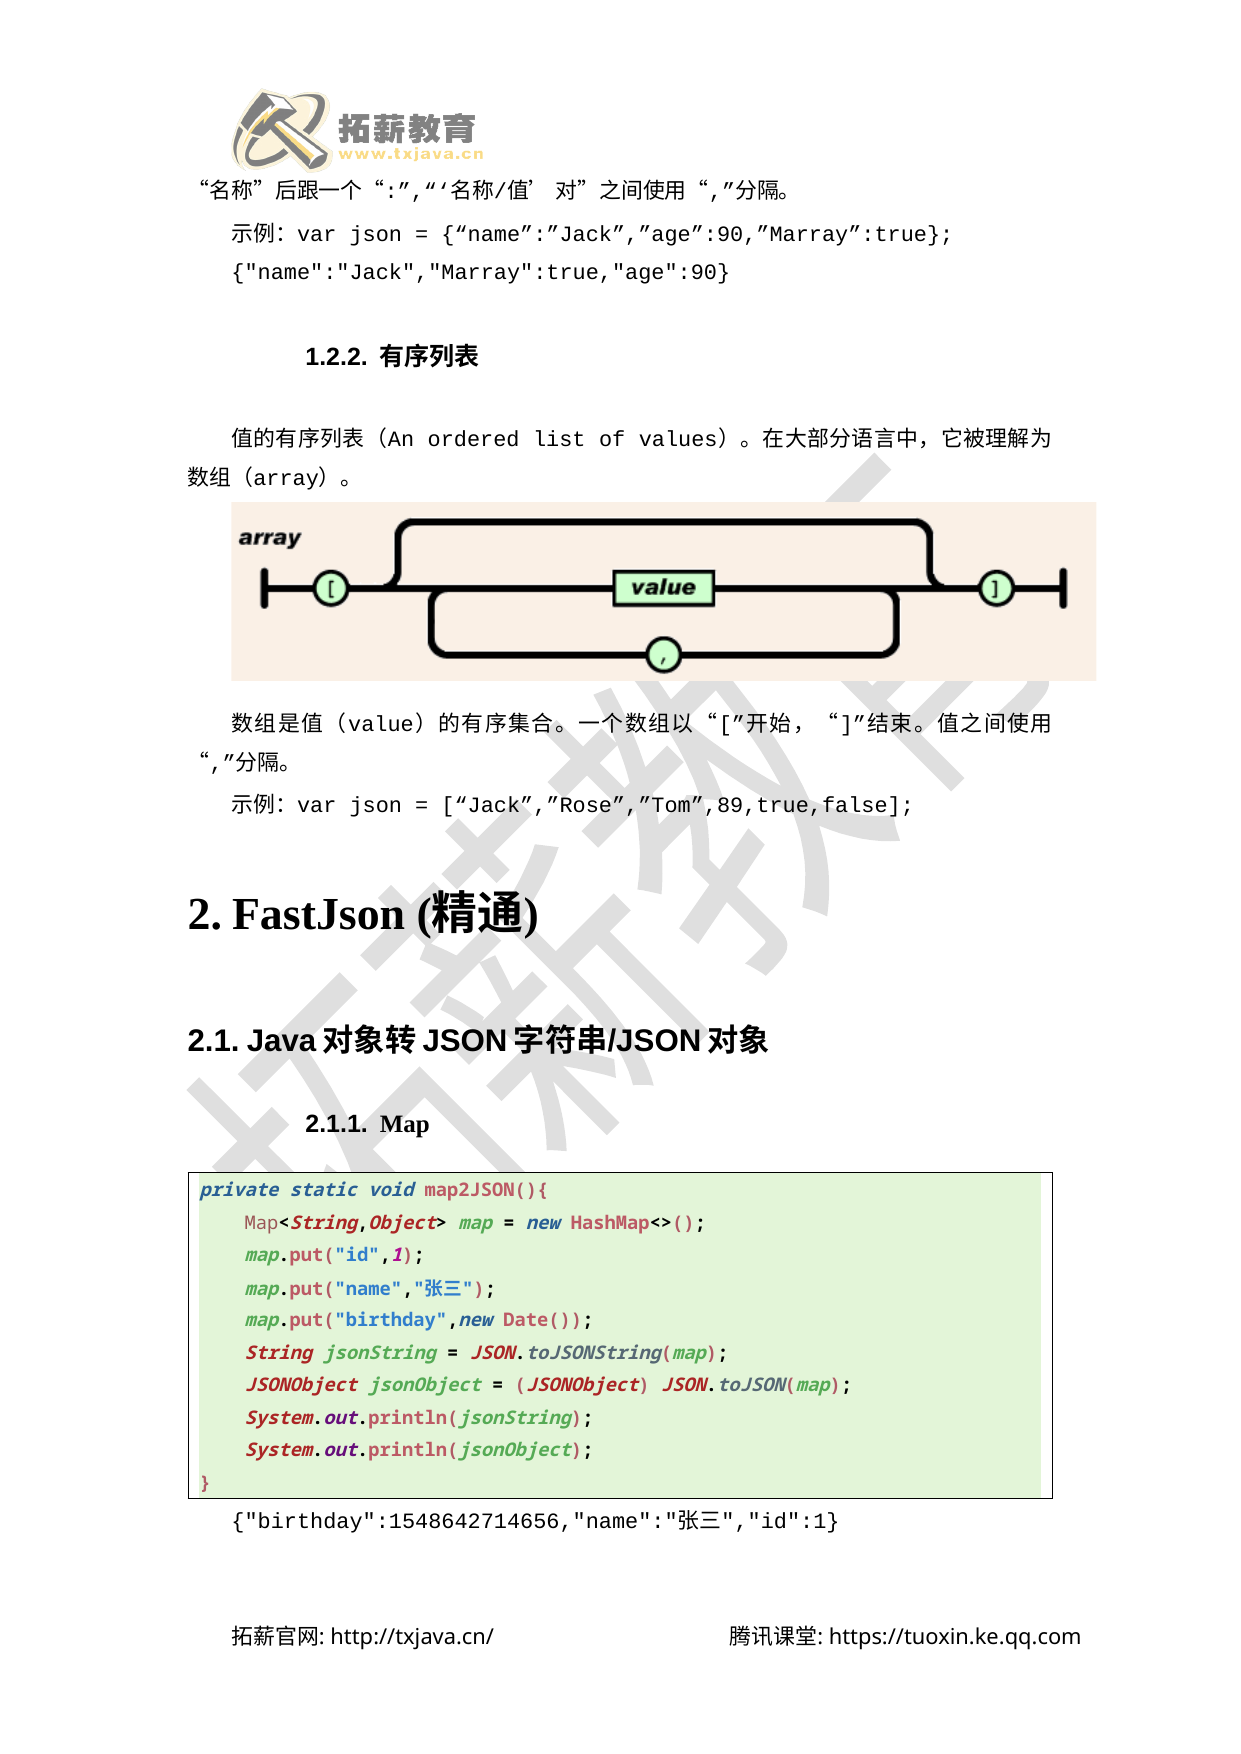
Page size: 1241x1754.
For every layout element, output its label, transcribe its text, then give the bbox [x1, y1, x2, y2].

picture [231, 502, 1097, 681]
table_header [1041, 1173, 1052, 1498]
text Map [261, 1107, 1031, 1139]
text 数组是值（value）的有序集合。一个数组以“[”开始，“]”结束。值之间使用“,”分隔。 [187, 705, 1053, 777]
text Java对象转JSON字符串/JSON对象 [187, 1006, 1031, 1071]
text 值的有序列表（An ordered list of values）。在大部分语言中，它被理解为数组（array）。 [187, 421, 1053, 493]
text FastJson (精通) [187, 861, 1053, 958]
picture [231, 88, 483, 173]
text {"name":"Jack","Marray":true,"age":90} [187, 257, 1053, 290]
text 有序列表 [261, 322, 1031, 387]
text 示例：var json = [“Jack”,”Rose”,”Tom”,89,true,false]; [187, 786, 1053, 819]
text {"birthday":1548642714656,"name":"张三","id":1} [187, 1502, 1053, 1535]
text 对象是一个无序的“‘名称/值’对”集合。一个对象以“{”开始，“}”结束。每个“名称”后跟一个“:”,“‘名称/值’ 对”之间使用“,”分隔。 [187, 173, 1053, 206]
text 示例：var json = {“name”:”Jack”,”age”:90,”Marray”:true}; [187, 215, 1053, 248]
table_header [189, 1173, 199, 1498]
